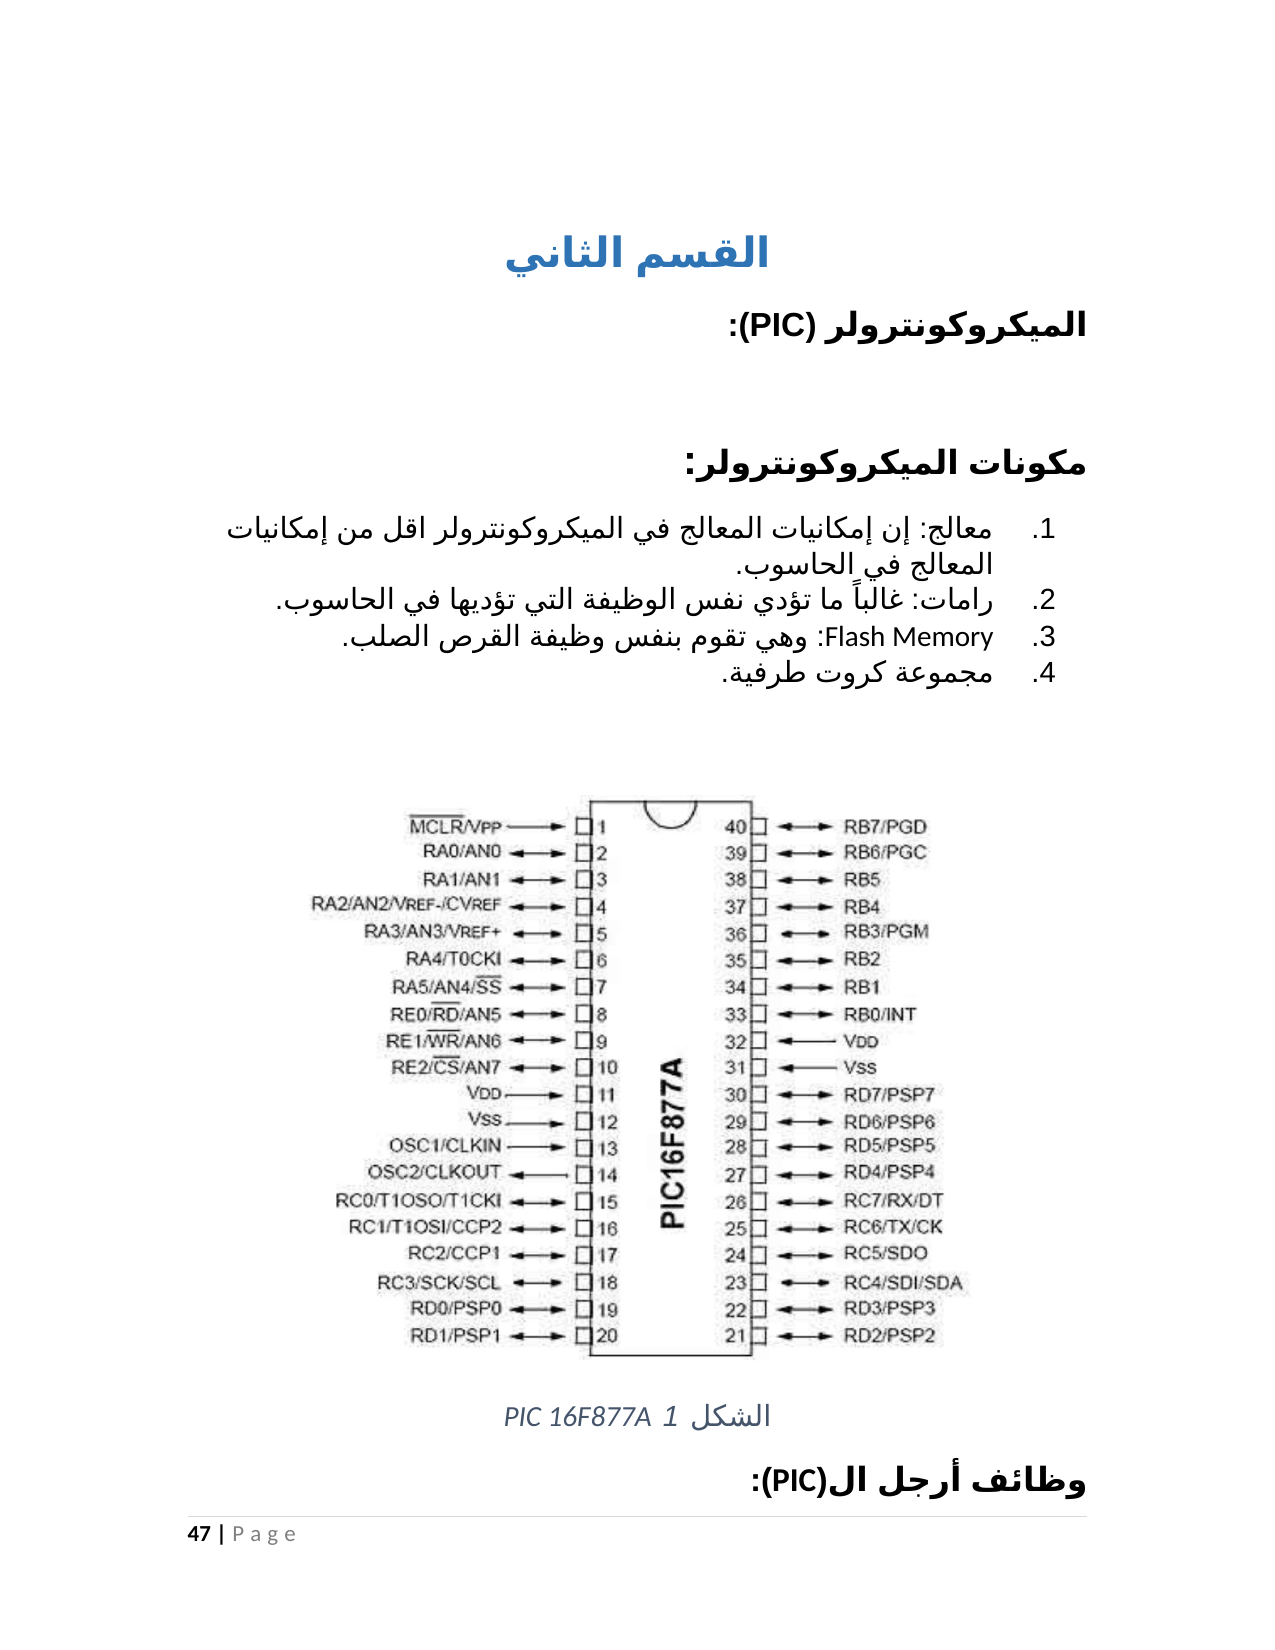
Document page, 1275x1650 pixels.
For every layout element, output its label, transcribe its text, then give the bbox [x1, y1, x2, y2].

text وظائف أرجل ال(PIC): [187, 1459, 1087, 1500]
list مجموعة كروت طرفية. [187, 656, 1031, 689]
text الشكل 1 PIC 16F877A [187, 1398, 1087, 1434]
text القسم الثاني [187, 229, 1087, 277]
text مكونات الميكروكونترولر: [187, 436, 1087, 483]
text الميكروكونترولر (PIC): [187, 304, 1087, 343]
list Flash Memory: وهي تقوم بنفس وظيفة القرص الصلب. [187, 618, 1031, 653]
list معالج: إن إمكانيات المعالج في الميكروكونترولر اقل من إمكانيات المعالج في الحاسوب. [187, 511, 1031, 580]
list رامات: غالباً ما تؤدي نفس الوظيفة التي تؤديها في الحاسوب. [187, 582, 1031, 616]
picture [292, 795, 982, 1381]
